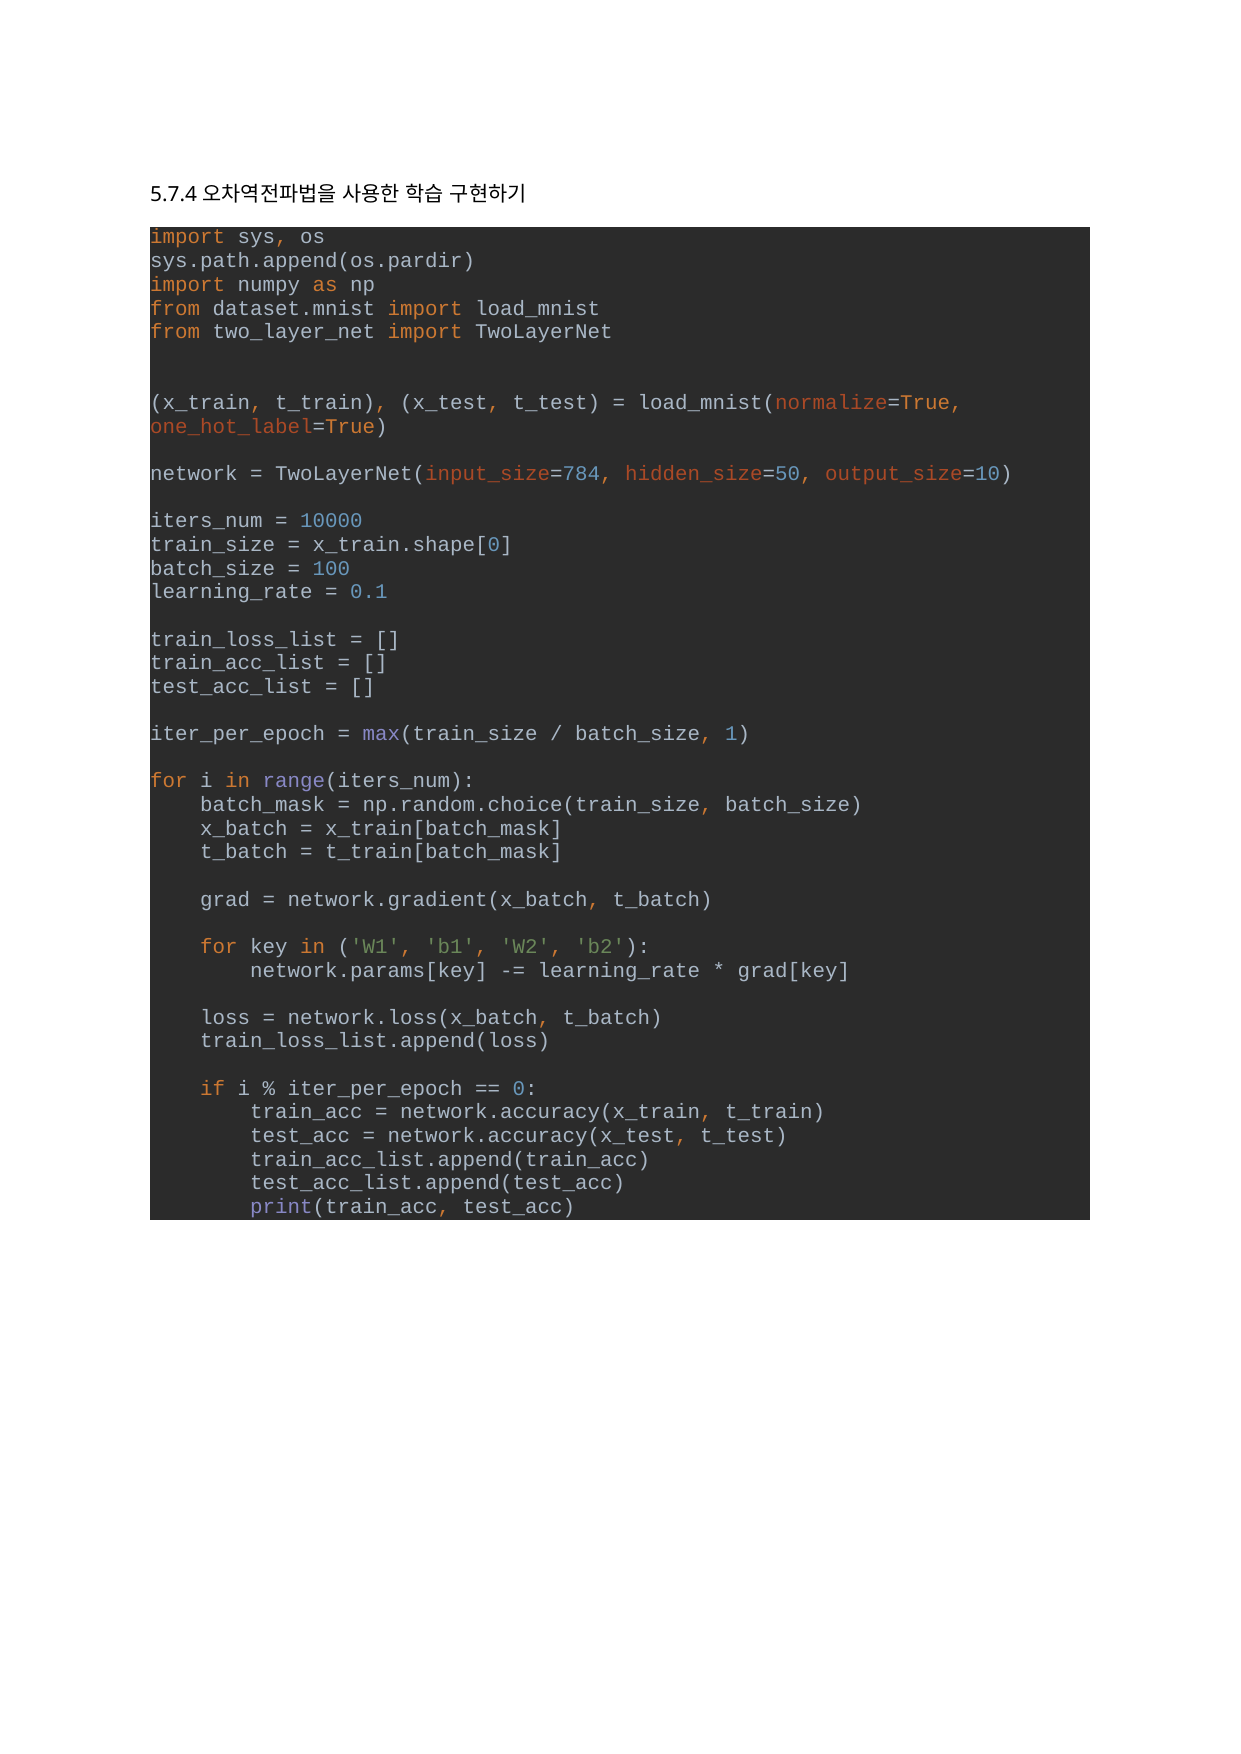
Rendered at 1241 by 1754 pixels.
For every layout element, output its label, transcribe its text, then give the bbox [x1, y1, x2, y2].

text 5.7.4 오차역전파법을 사용한 학습 구현하기 [150, 177, 1090, 207]
text import sys, os sys.path.append(os.pardir) import numpy as np from dataset.mnist import load_mnist from two_layer_net import TwoLayerNet (x_train, t_train), (x_test, t_test) = load_mnist(normalize=True, one_hot_label=True) network = TwoLayerNet(input_size=784, hidden_size=50, output_size=10) iters_num = 10000 train_size = x_train.shape[0] batch_size = 100 learning_rate = 0.1 train_loss_list = [] train_acc_list = [] test_acc_list = [] iter_per_epoch = max(train_size / batch_size, 1) for i in range(iters_num): batch_mask = np.random.choice(train_size, batch_size) x_batch = x_train[batch_mask] t_batch = t_train[batch_mask] grad = network.gradient(x_batch, t_batch) for key in ('W1', 'b1', 'W2', 'b2'): network.params[key] -= learning_rate * grad[key] loss = network.loss(x_batch, t_batch) train_loss_list.append(loss) if i % iter_per_epoch == 0: train_acc = network.accuracy(x_train, t_train) test_acc = network.accuracy(x_test, t_test) train_acc_list.append(train_acc) test_acc_list.append(test_acc) print(train_acc, test_acc) [150, 227, 1090, 1220]
